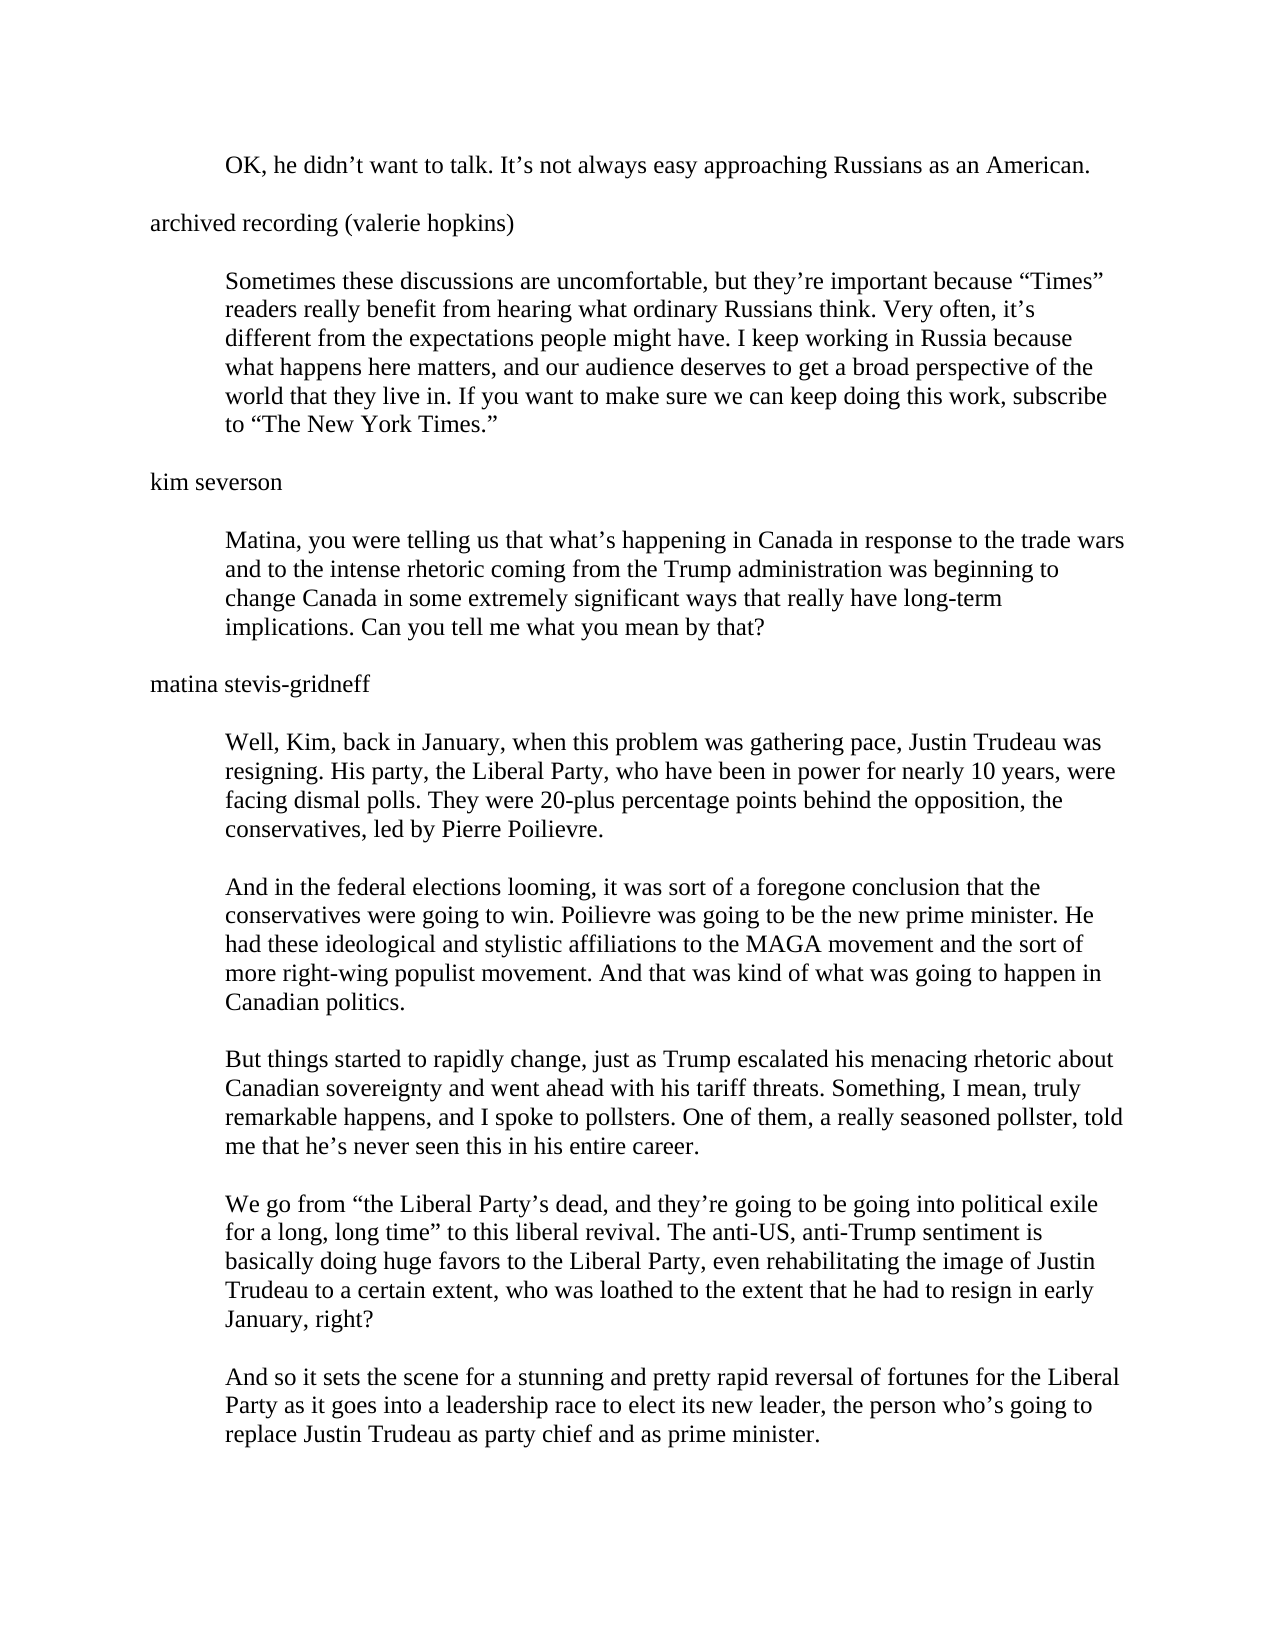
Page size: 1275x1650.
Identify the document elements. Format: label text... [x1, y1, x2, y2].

text And so it sets the scene for a stunning and pretty rapid reversal of fortunes for the Liberal Party as it goes into a leadership race to elect its new leader, the person who’s going to replace Justin Trudeau as party chief and as prime minister. [225, 1362, 1125, 1448]
text kim severson [150, 467, 1125, 496]
text Well, Kim, back in January, when this problem was gathering pace, Justin Trudeau was resigning. His party, the Liberal Party, who have been in power for nearly 10 years, were facing dismal polls. They were 20-plus percentage points behind the opposition, the conservatives, led by Pierre Poilievre. [225, 727, 1125, 842]
text Matina, you were telling us that what’s happening in Canada in response to the trade wars and to the intense rhetoric coming from the Trump administration was beginning to change Canada in some extremely significant ways that really have long-term implications. Can you tell me what you mean by that? [225, 525, 1125, 640]
text archived recording (valerie hopkins) [150, 208, 1125, 237]
text And in the federal elections looming, it was sort of a foregone conclusion that the conservatives were going to win. Poilievre was going to be the new prime minister. He had these ideological and stylistic affiliations to the MAGA movement and the sort of more right-wing populist movement. And that was kind of what was going to happen in Canadian politics. [225, 872, 1125, 1015]
text OK, he didn’t want to talk. It’s not always easy approaching Russians as an American. [225, 150, 1125, 179]
text Sometimes these discussions are uncomfortable, but they’re important because “Times” readers really benefit from hearing what ordinary Russians think. Very often, it’s different from the expectations people might have. I keep working in Russia because what happens here matters, and our audience deserves to get a broad perspective of the world that they live in. If you want to make sure we can keep doing this work, subscribe to “The New York Times.” [225, 266, 1125, 438]
text But things started to rapidly change, just as Trump escalated his menacing rhetoric about Canadian sovereignty and went ahead with his tariff threats. Something, I mean, truly remarkable happens, and I spoke to pollsters. One of them, a really seasoned pollster, told me that he’s never seen this in his entire career. [225, 1044, 1125, 1159]
text matina stevis-gridneff [150, 669, 1125, 698]
text We go from “the Liberal Party’s dead, and they’re going to be going into political exile for a long, long time” to this liberal revival. The anti-US, anti-Trump sentiment is basically doing huge favors to the Liberal Party, even rehabilitating the image of Justin Trudeau to a certain extent, who was loathed to the extent that he had to resign in early January, right? [225, 1189, 1125, 1332]
